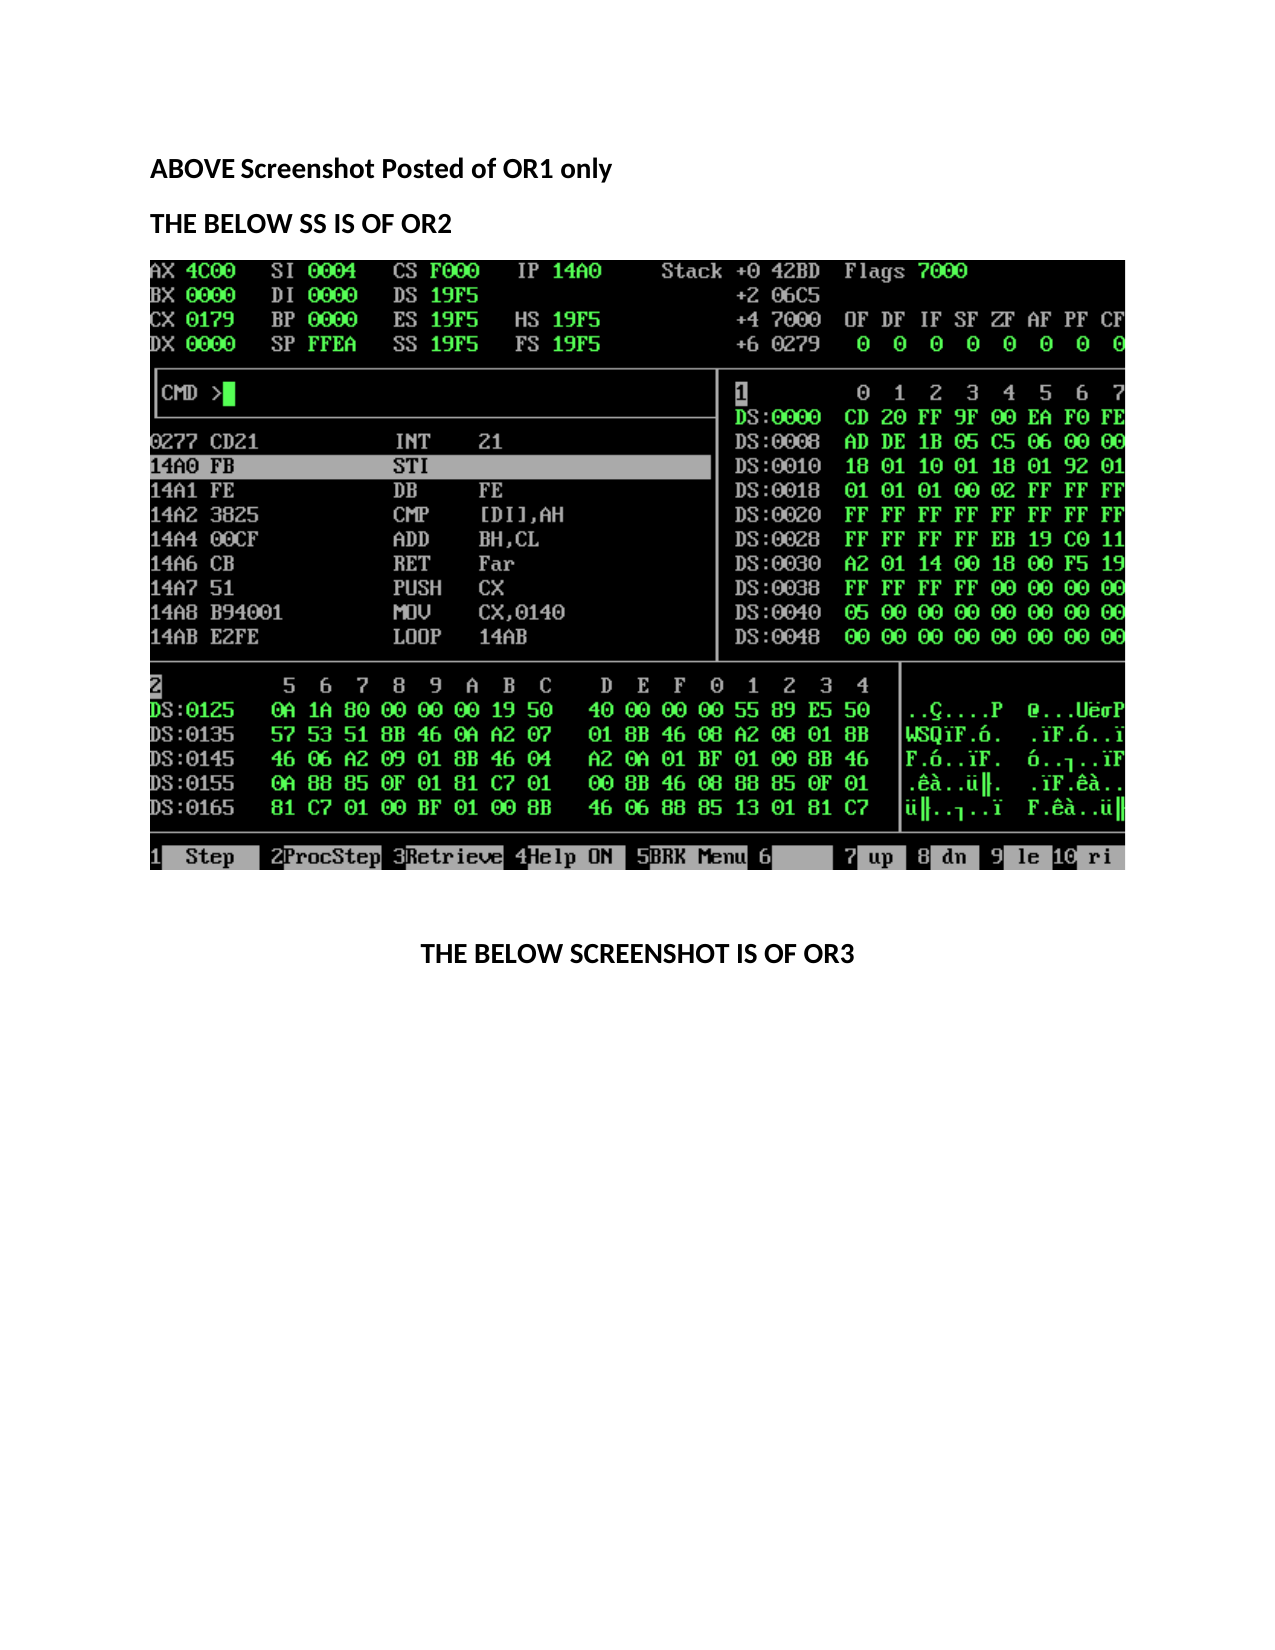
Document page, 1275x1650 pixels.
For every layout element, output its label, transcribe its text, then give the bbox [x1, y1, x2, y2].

text THE BELOW SCREENSHOT IS OF OR3 [150, 935, 1125, 971]
text ABOVE Screenshot Posted of OR1 only [150, 150, 1125, 186]
text THE BELOW SS IS OF OR2 [150, 205, 1125, 241]
picture [150, 260, 1125, 870]
